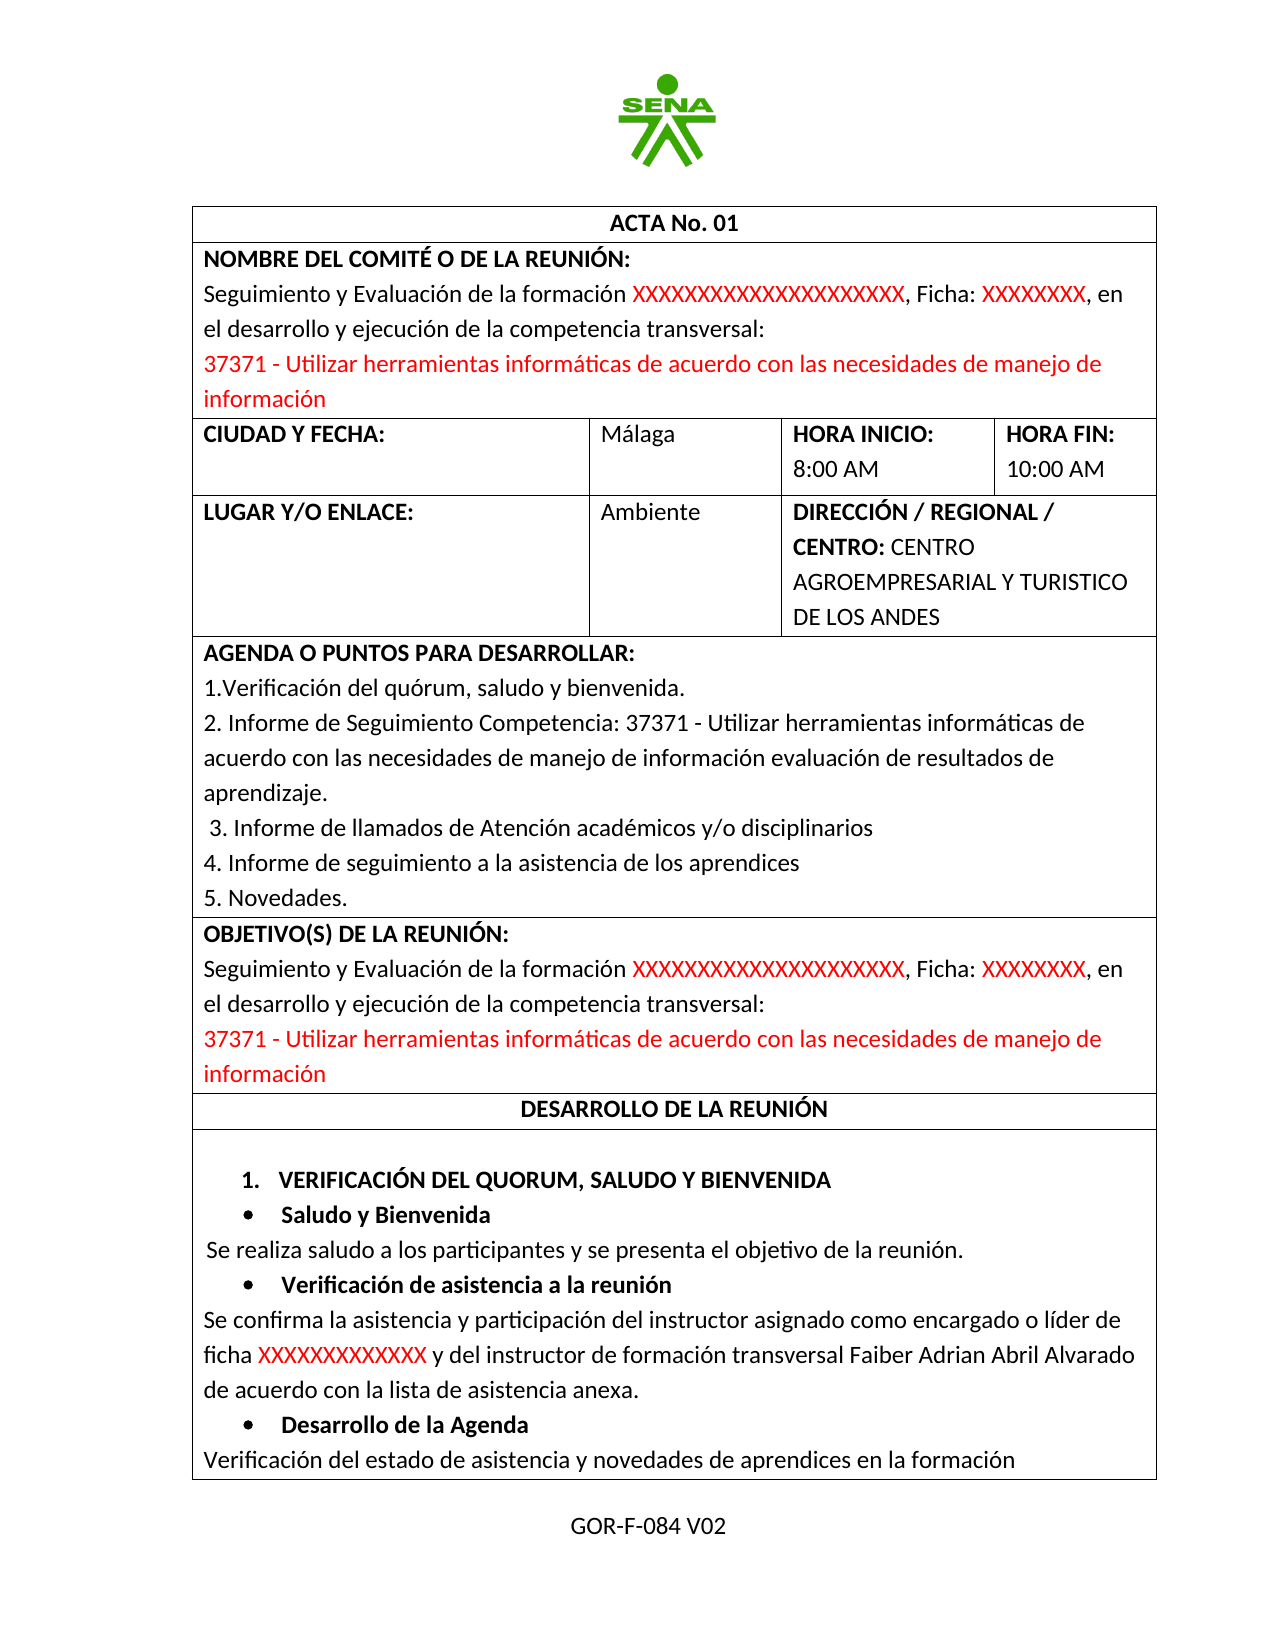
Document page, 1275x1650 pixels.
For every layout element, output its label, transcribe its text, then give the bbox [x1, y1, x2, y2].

table_cell HORA INICIO: 8:00 AM [782, 419, 994, 495]
table_cell CIUDAD Y FECHA: [193, 419, 589, 495]
table_cell HORA FIN: 10:00 AM [995, 419, 1156, 495]
table_cell Ambiente [590, 496, 781, 636]
picture [618, 74, 716, 167]
table_cell AGENDA O PUNTOS PARA DESARROLLAR: 1.Verificación del quórum, saludo y bienvenida. 2. Informe de Seguimiento Competencia: 37371 - Utilizar herramientas informáticas de acuerdo con las necesidades de manejo de información evaluación de resultados de aprendizaje. 3. Informe de llamados de Atención académicos y/o disciplinarios 4. Informe de seguimiento a la asistencia de los aprendices 5. Novedades. [193, 637, 1156, 917]
table_cell DESARROLLO DE LA REUNIÓN [193, 1094, 1156, 1128]
table_cell Málaga [590, 419, 781, 495]
table_cell OBJETIVO(S) DE LA REUNIÓN: Seguimiento y Evaluación de la formación XXXXXXXXXXXXXXXXXXXXX, Ficha: XXXXXXXX, en el desarrollo y ejecución de la competencia transversal: 37371 - Utilizar herramientas informáticas de acuerdo con las necesidades de manejo de información [193, 918, 1156, 1093]
table_cell DIRECCIÓN / REGIONAL / CENTRO: CENTRO AGROEMPRESARIAL Y TURISTICO DE LOS ANDES [782, 496, 1156, 636]
table_cell NOMBRE DEL COMITÉ O DE LA REUNIÓN: Seguimiento y Evaluación de la formación XXXXXXXXXXXXXXXXXXXXX, Ficha: XXXXXXXX, en el desarrollo y ejecución de la competencia transversal: 37371 - Utilizar herramientas informáticas de acuerdo con las necesidades de manejo de información [193, 243, 1156, 418]
table_header ACTA No. 01 [193, 207, 1156, 242]
table_cell LUGAR Y/O ENLACE: [193, 496, 589, 636]
